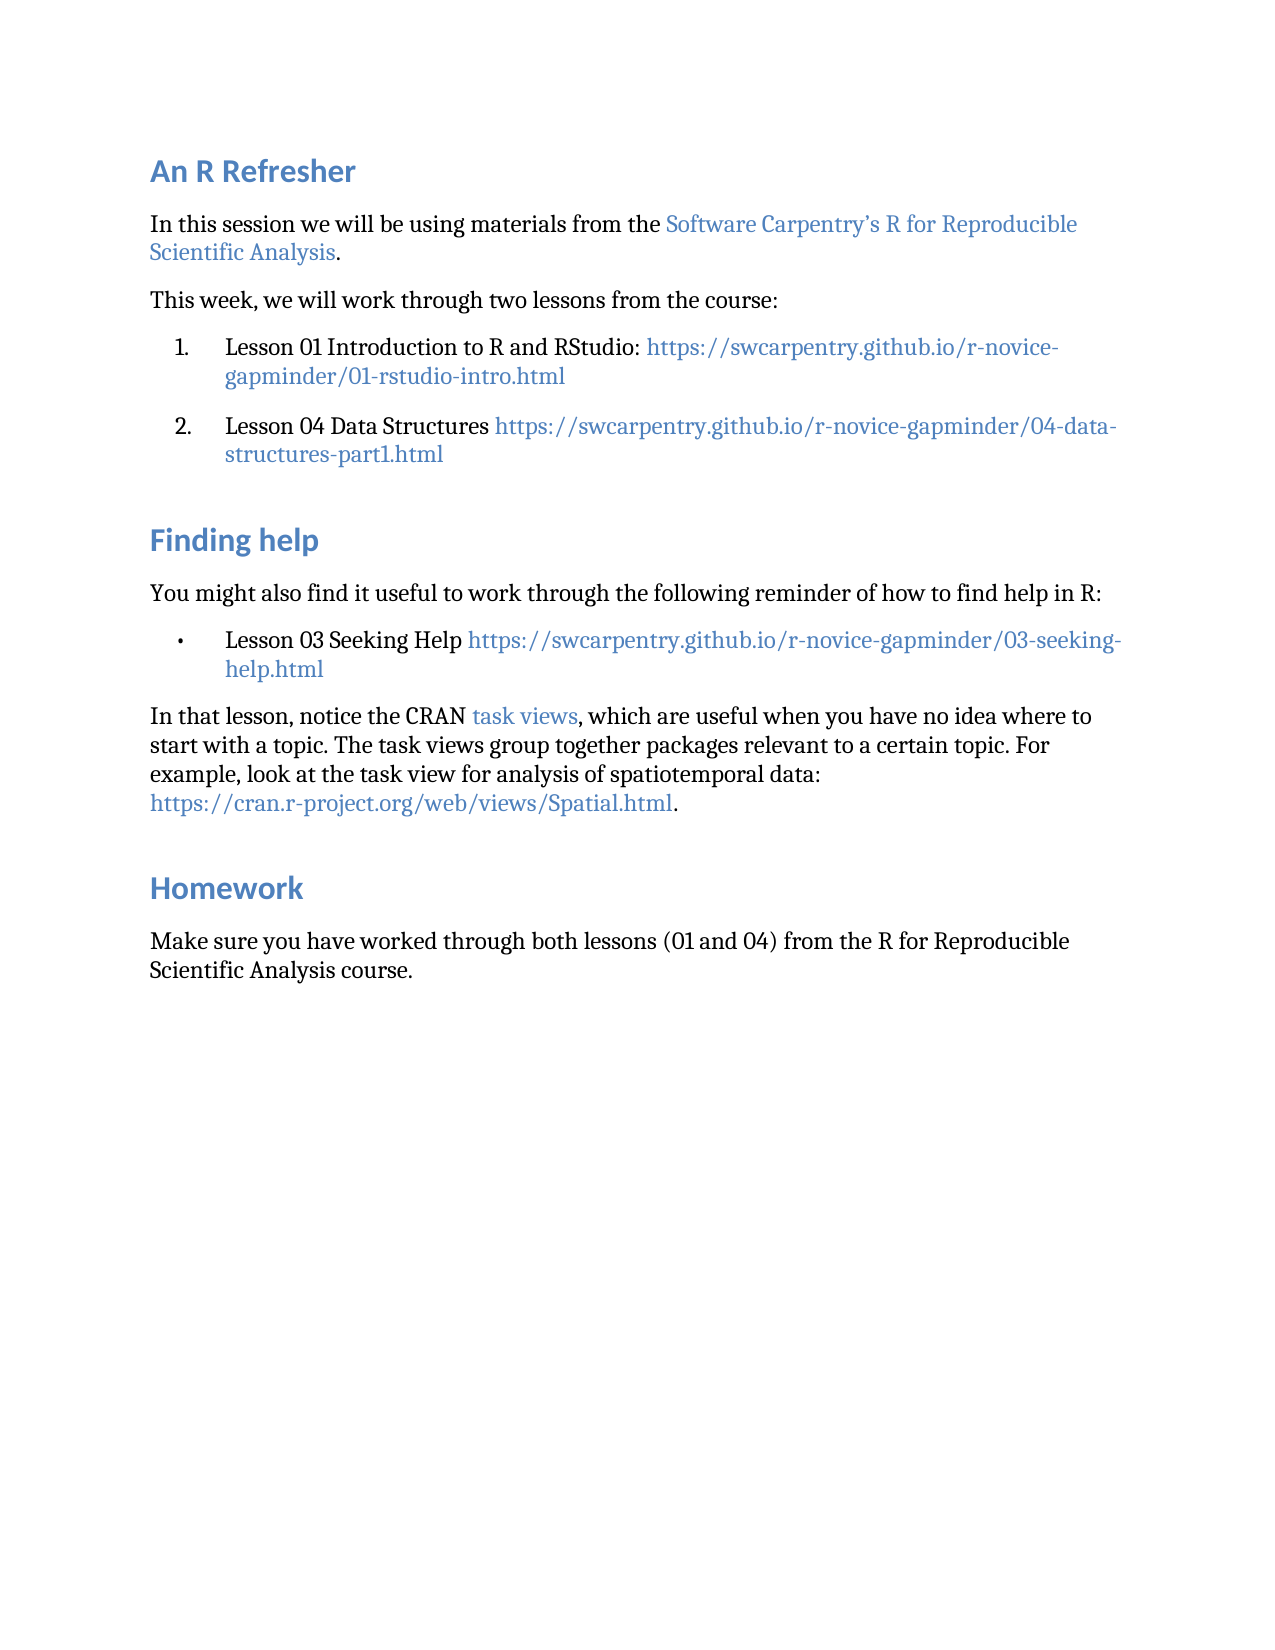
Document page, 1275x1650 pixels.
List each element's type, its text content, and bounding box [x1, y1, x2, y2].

list Lesson 04 Data Structures https://swcarpentry.github.io/r-novice-gapminder/04-data-structures-part1.html [175, 412, 1125, 469]
text In that lesson, notice the CRAN task views, which are useful when you have no idea where to start with a topic. The task views group together packages relevant to a certain topic. For example, look at the task view for analysis of spatiotemporal data: https://cran.r-project.org/web/views/Spatial.html. [150, 702, 1125, 817]
subtitle An R Refresher [150, 150, 1125, 191]
subtitle Homework [150, 867, 1125, 908]
text This week, we will work through two lessons from the course: [150, 286, 1125, 314]
text Make sure you have worked through both lessons (01 and 04) from the R for Reproducible Scientific Analysis course. [150, 927, 1125, 984]
list Lesson 01 Introduction to R and RStudio: https://swcarpentry.github.io/r-novice-gapminder/01-rstudio-intro.html [175, 333, 1125, 391]
text You might also find it useful to work through the following reminder of how to find help in R: [150, 578, 1125, 607]
list Lesson 03 Seeking Help https://swcarpentry.github.io/r-novice-gapminder/03-seeking-help.html [175, 626, 1125, 683]
subtitle Finding help [150, 519, 1125, 560]
text In this session we will be using materials from the Software Carpentry’s R for Reproducible Scientific Analysis. [150, 209, 1125, 267]
